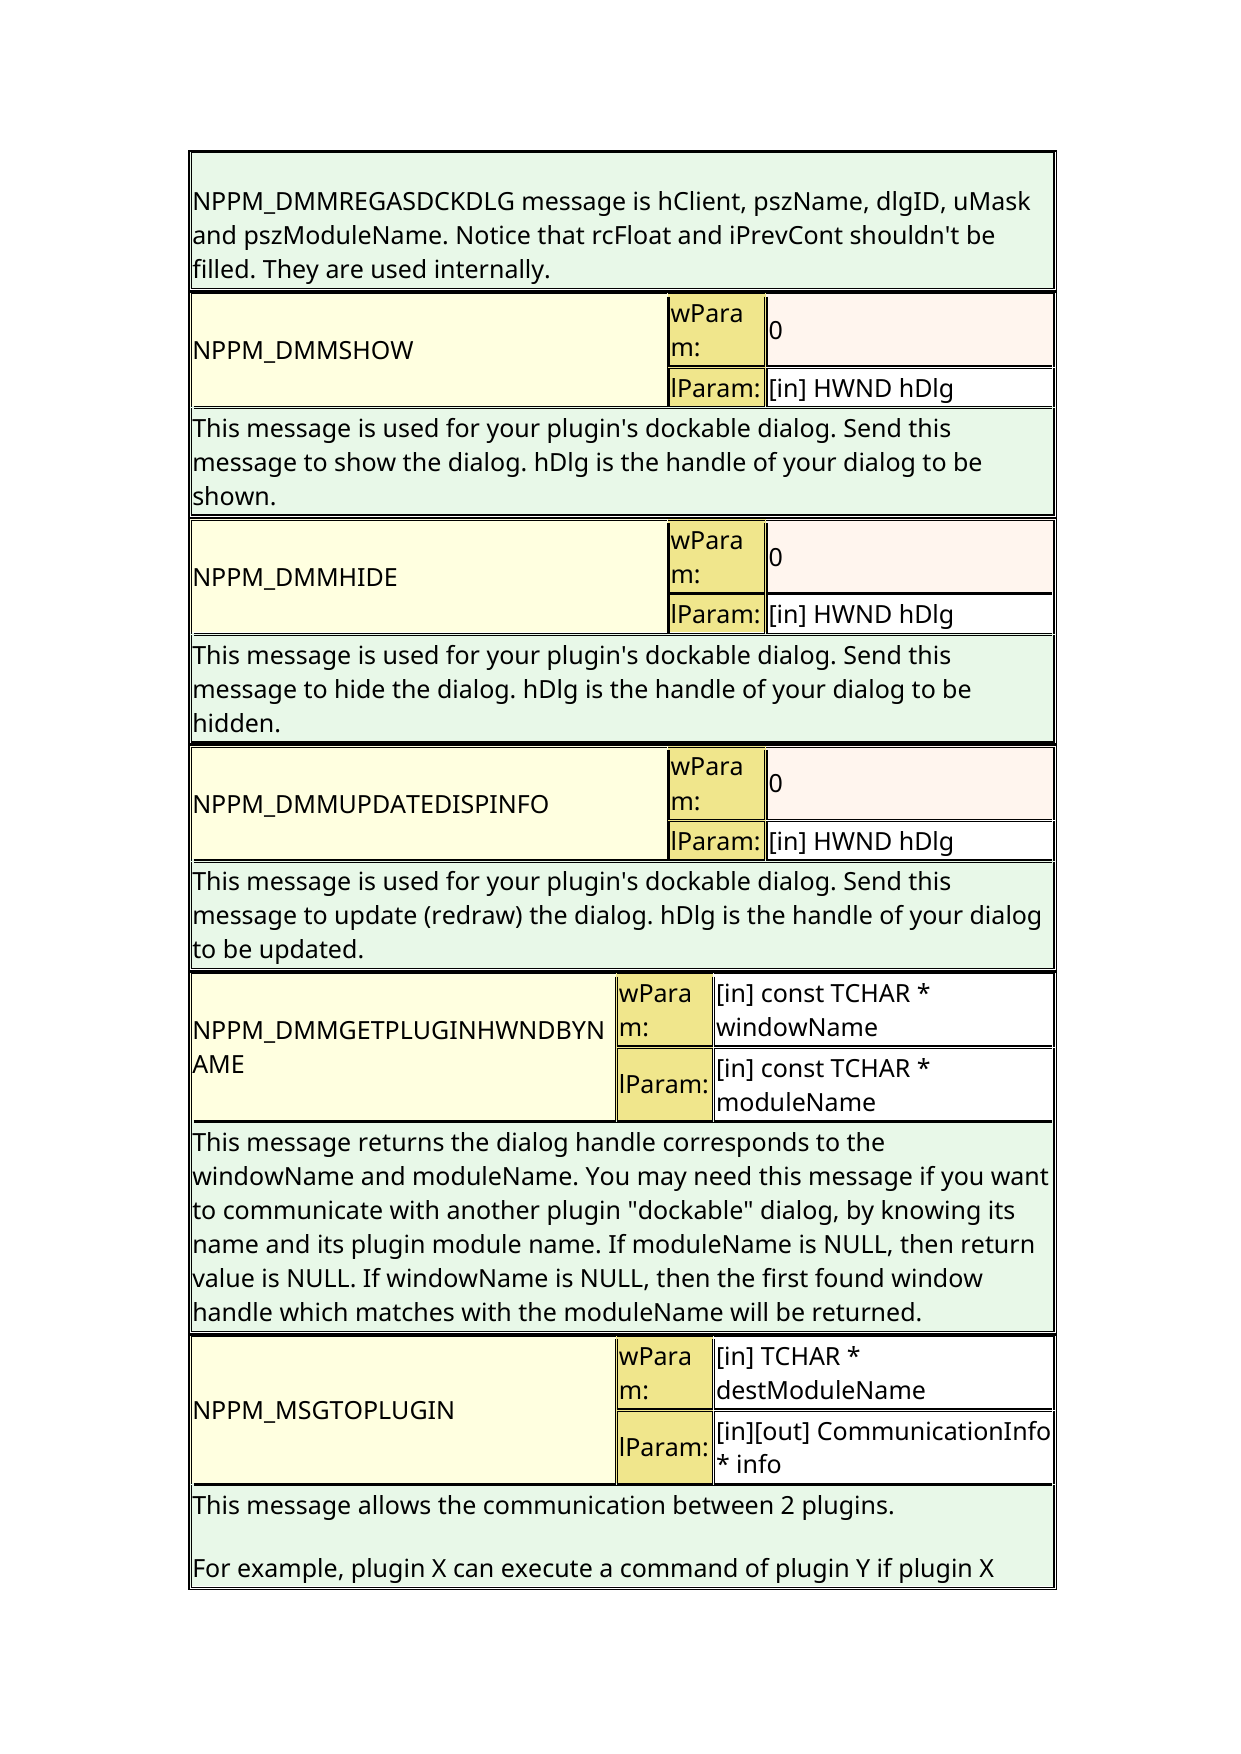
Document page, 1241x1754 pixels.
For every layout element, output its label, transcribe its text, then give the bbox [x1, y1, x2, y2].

table_header NPPM_MSGTOPLUGIN [192, 1337, 616, 1483]
table_cell [in] HWND hDlg [768, 592, 1053, 632]
table_header 0 [766, 748, 1053, 819]
table_header NPPM_DMMHIDE [190, 519, 668, 632]
table_cell This message is used for your plugin's dockable dialog. Send this message to update (redraw) the dialog. hDlg is the handle of your dialog to be updated. [192, 859, 1054, 968]
table_cell This message is used for your plugin's dockable dialog. Send this message to hide the dialog. hDlg is the handle of your dialog to be hidden. [192, 633, 1054, 741]
table_header wParam: [668, 746, 766, 819]
table_cell [in] HWND hDlg [766, 819, 1055, 859]
table_cell This message is used for your plugin's dockable dialog. Send this message to show the dialog. hDlg is the handle of your dialog to be shown. [190, 406, 1055, 514]
table_header wParam: [668, 293, 766, 365]
table_header 0 [766, 521, 1053, 592]
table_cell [190, 1483, 1055, 1586]
table_header [in] TCHAR * destModuleName [714, 1337, 1053, 1408]
table_cell lParam: [670, 822, 764, 859]
table_header wParam: [616, 1337, 713, 1408]
table_header wParam: [668, 519, 766, 592]
table_cell This message returns the dialog handle corresponds to the windowName and moduleName. You may need this message if you want to communicate with another plugin "dockable" dialog, by knowing its name and its plugin module name. If moduleName is NULL, then return value is NULL. If windowName is NULL, then the first found window handle which matches with the moduleName will be returned. [192, 1120, 1053, 1331]
table_cell lParam: [670, 595, 764, 632]
table_header [in] const TCHAR * windowName [714, 974, 1053, 1045]
table_header NPPM_DMMSHOW [192, 293, 668, 406]
table_cell lParam: [618, 1412, 712, 1483]
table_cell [192, 153, 1053, 288]
table_header NPPM_DMMUPDATEDISPINFO [192, 746, 668, 859]
table_cell [in] HWND hDlg [768, 365, 1054, 406]
table_cell lParam: [618, 1049, 712, 1120]
table_header 0 [766, 294, 1053, 365]
table_header NPPM_DMMGETPLUGINHWNDBYNAME [192, 974, 616, 1120]
table_cell lParam: [670, 369, 764, 406]
table_header wParam: [616, 974, 713, 1045]
table_cell [in][out] CommunicationInfo * info [715, 1408, 1054, 1483]
table_cell [in] const TCHAR * moduleName [715, 1045, 1054, 1120]
